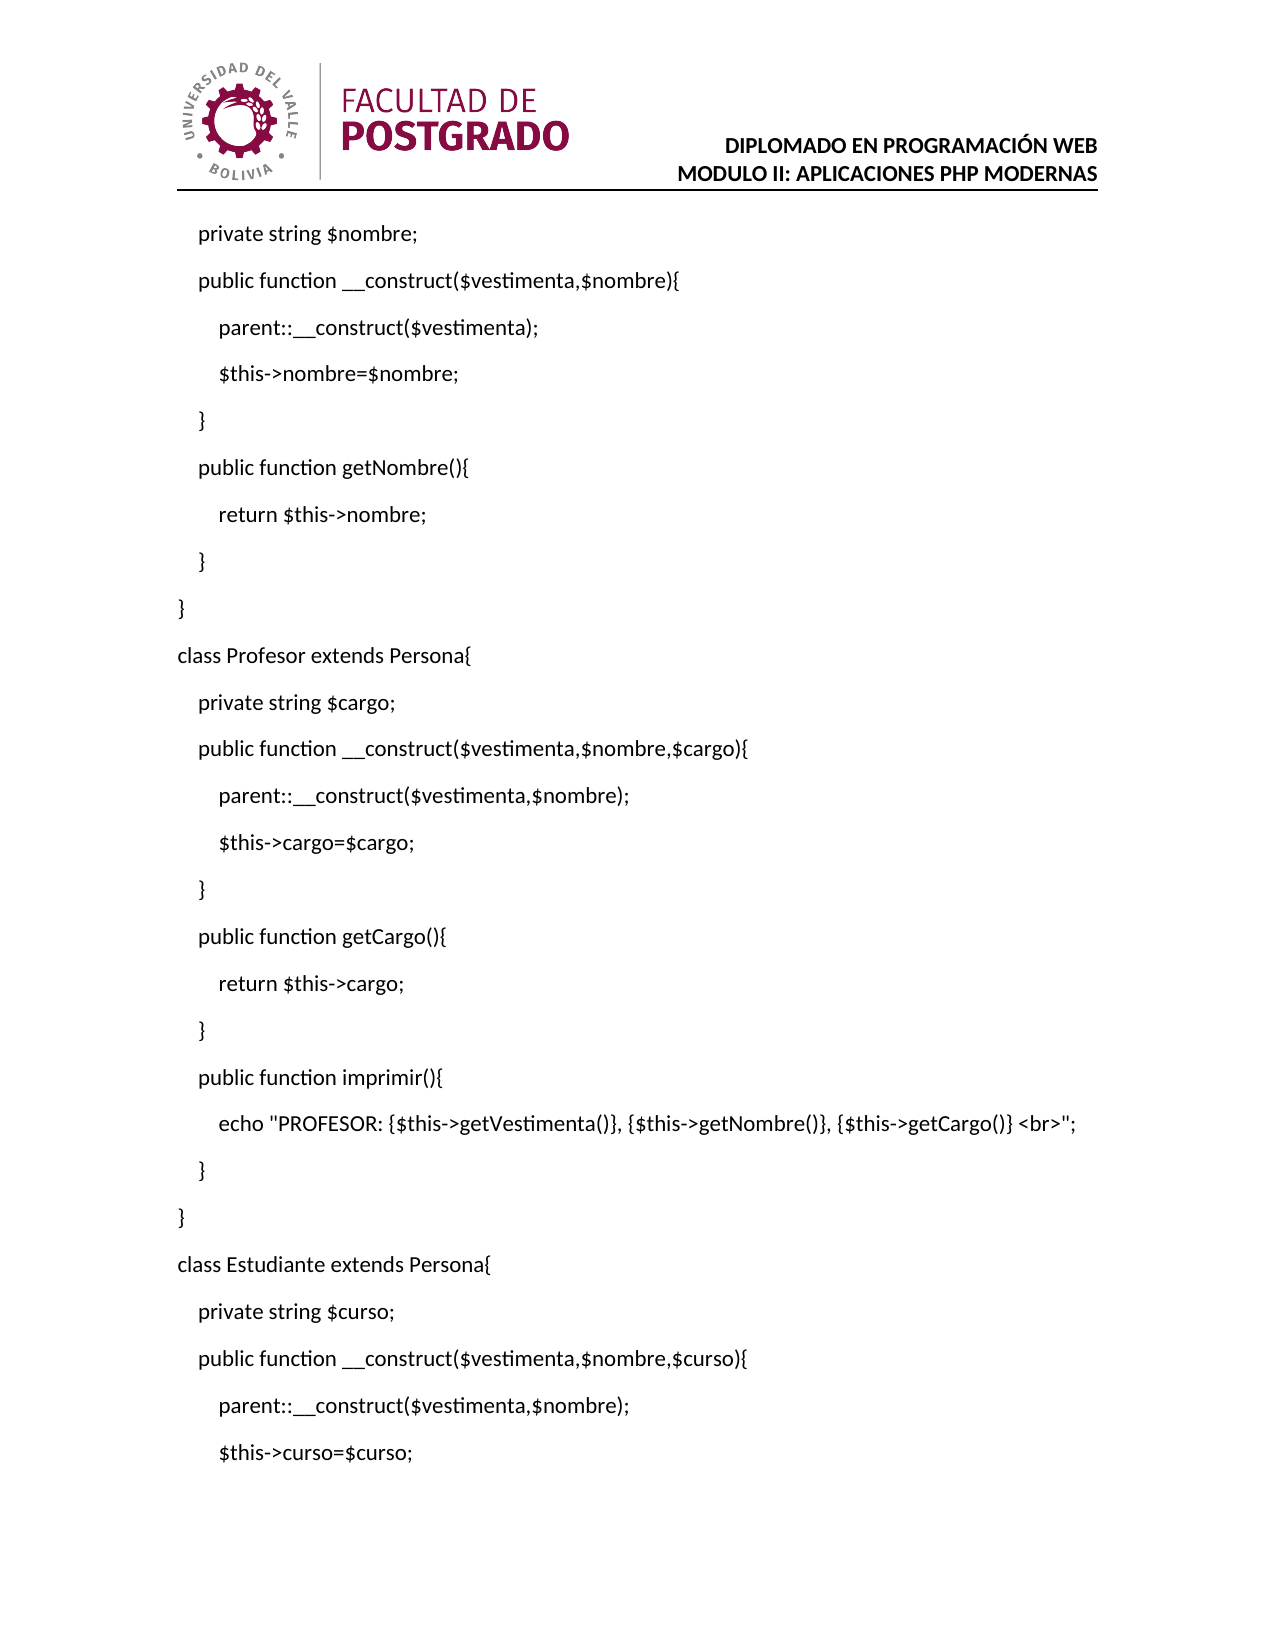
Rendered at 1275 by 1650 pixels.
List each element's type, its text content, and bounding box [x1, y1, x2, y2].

text private string $curso; [177, 1297, 1098, 1325]
text parent::__construct($vestimenta,$nombre); [177, 1391, 1098, 1419]
text parent::__construct($vestimenta,$nombre); [177, 781, 1098, 809]
text class Profesor extends Persona{ [177, 641, 1098, 669]
text } [177, 594, 1098, 622]
text } [177, 406, 1098, 434]
text public function imprimir(){ [177, 1063, 1098, 1091]
text public function __construct($vestimenta,$nombre){ [177, 266, 1098, 294]
text class Estudiante extends Persona{ [177, 1250, 1098, 1278]
text } [177, 1203, 1098, 1231]
text public function getNombre(){ [177, 453, 1098, 481]
text public function __construct($vestimenta,$nombre,$curso){ [177, 1344, 1098, 1372]
text } [177, 1156, 1098, 1184]
picture [177, 51, 574, 189]
text parent::__construct($vestimenta); [177, 313, 1098, 341]
text } [177, 547, 1098, 575]
text public function __construct($vestimenta,$nombre,$cargo){ [177, 734, 1098, 762]
text return $this->nombre; [177, 500, 1098, 528]
text echo "PROFESOR: {$this->getVestimenta()}, {$this->getNombre()}, {$this->getCargo()} <br>"; [177, 1109, 1098, 1137]
text } [177, 1016, 1098, 1044]
text $this->cargo=$cargo; [177, 828, 1098, 856]
text $this->nombre=$nombre; [177, 359, 1098, 387]
text return $this->cargo; [177, 969, 1098, 997]
text private string $nombre; [177, 219, 1098, 247]
text } [177, 875, 1098, 903]
text private string $cargo; [177, 688, 1098, 716]
text $this->curso=$curso; [177, 1438, 1098, 1466]
text public function getCargo(){ [177, 922, 1098, 950]
